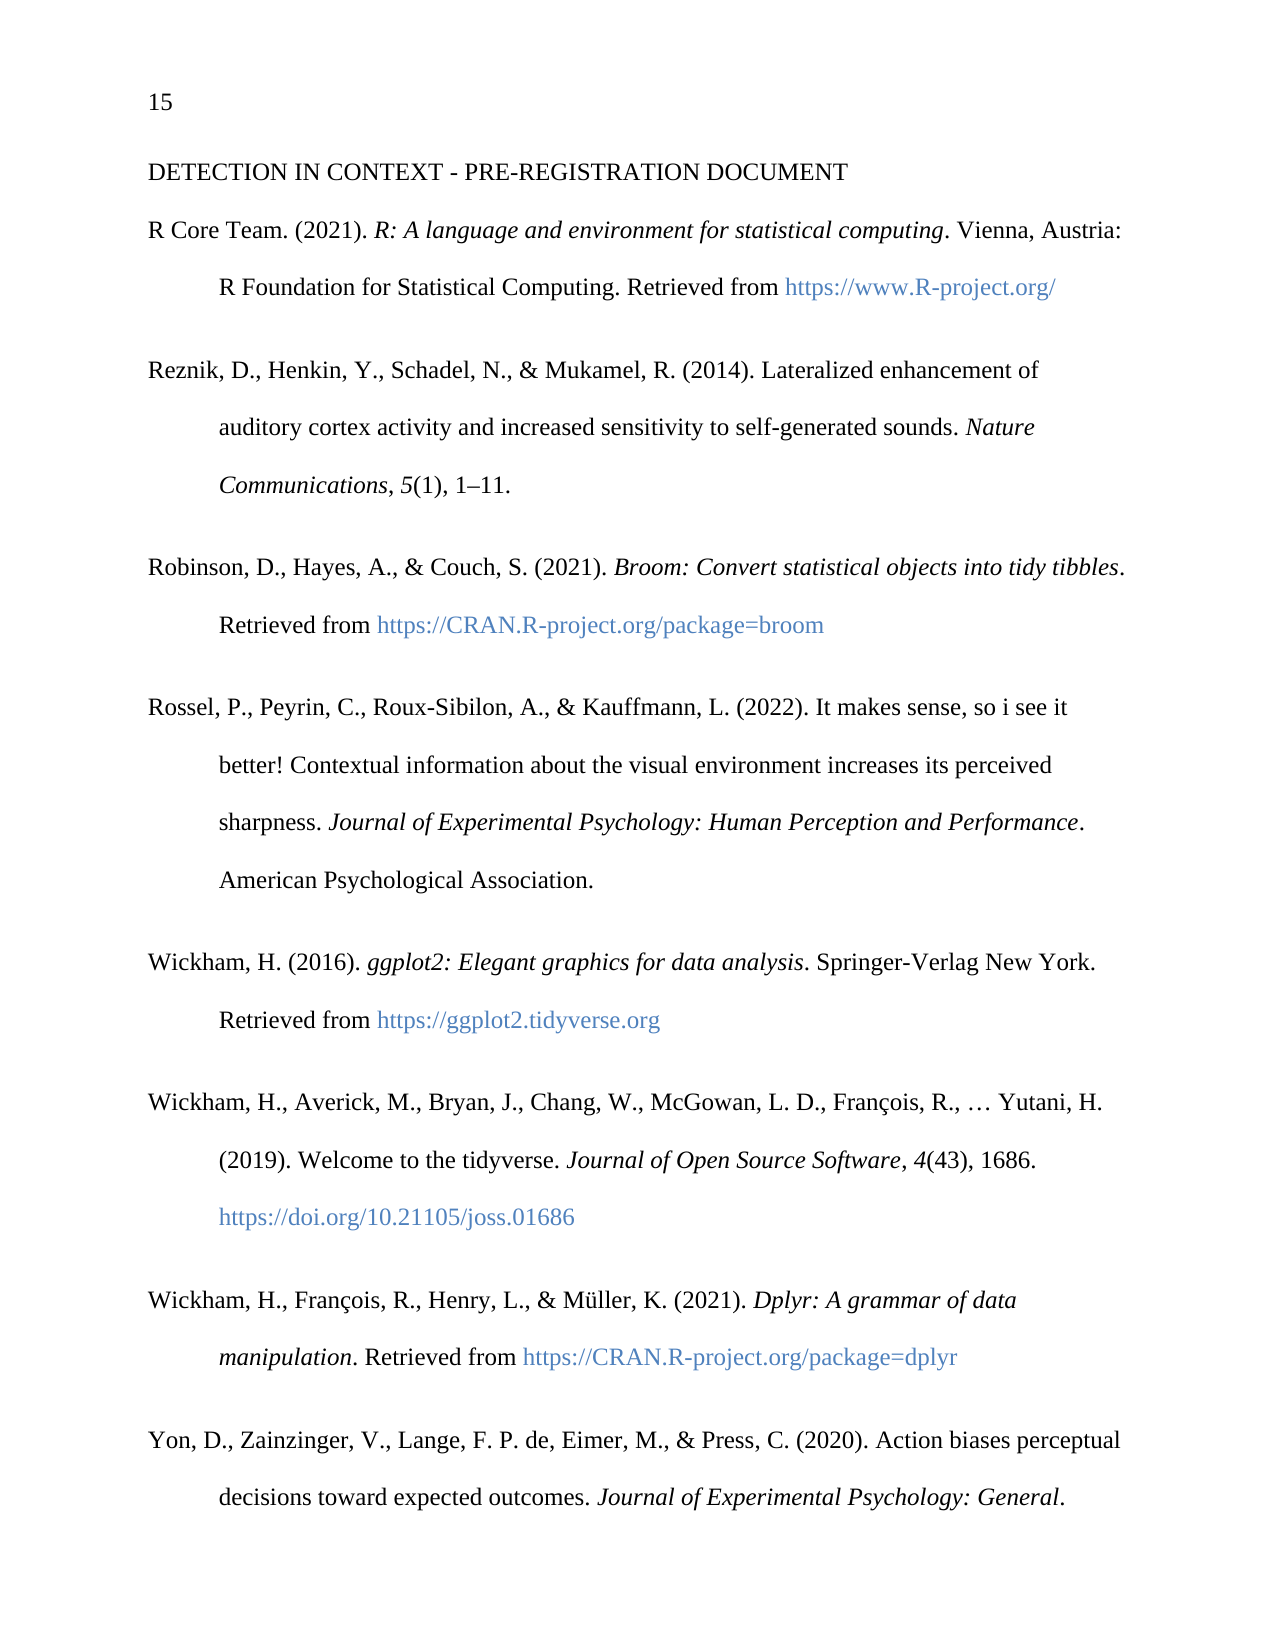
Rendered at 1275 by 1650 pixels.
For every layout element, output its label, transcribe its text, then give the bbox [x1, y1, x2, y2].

text Wickham, H., Averick, M., Bryan, J., Chang, W., McGowan, L. D., François, R., … Yutani, H. (2019). Welcome to the tidyverse. Journal of Open Source Software, 4(43), 1686. https://doi.org/10.21105/joss.01686 [148, 1087, 1127, 1231]
text Robinson, D., Hayes, A., & Couch, S. (2021). Broom: Convert statistical objects into tidy tibbles. Retrieved from https://CRAN.R-project.org/package=broom [148, 552, 1127, 639]
text Wickham, H., François, R., Henry, L., & Müller, K. (2021). Dplyr: A grammar of data manipulation. Retrieved from https://CRAN.R-project.org/package=dplyr [148, 1285, 1127, 1371]
text Yon, D., Zainzinger, V., Lange, F. P. de, Eimer, M., & Press, C. (2020). Action biases perceptual decisions toward expected outcomes. Journal of Experimental Psychology: General. [148, 1425, 1127, 1511]
text Reznik, D., Henkin, Y., Schadel, N., & Mukamel, R. (2014). Lateralized enhancement of auditory cortex activity and increased sensitivity to self-generated sounds. Nature Communications, 5(1), 1–11. [148, 355, 1127, 499]
text Wickham, H. (2016). ggplot2: Elegant graphics for data analysis. Springer-Verlag New York. Retrieved from https://ggplot2.tidyverse.org [148, 947, 1127, 1034]
text R Core Team. (2021). R: A language and environment for statistical computing. Vienna, Austria: R Foundation for Statistical Computing. Retrieved from https://www.R-project.org/ [148, 215, 1127, 301]
text Rossel, P., Peyrin, C., Roux-Sibilon, A., & Kauffmann, L. (2022). It makes sense, so i see it better! Contextual information about the visual environment increases its perceived sharpness. Journal of Experimental Psychology: Human Perception and Performance. American Psychological Association. [148, 692, 1127, 894]
